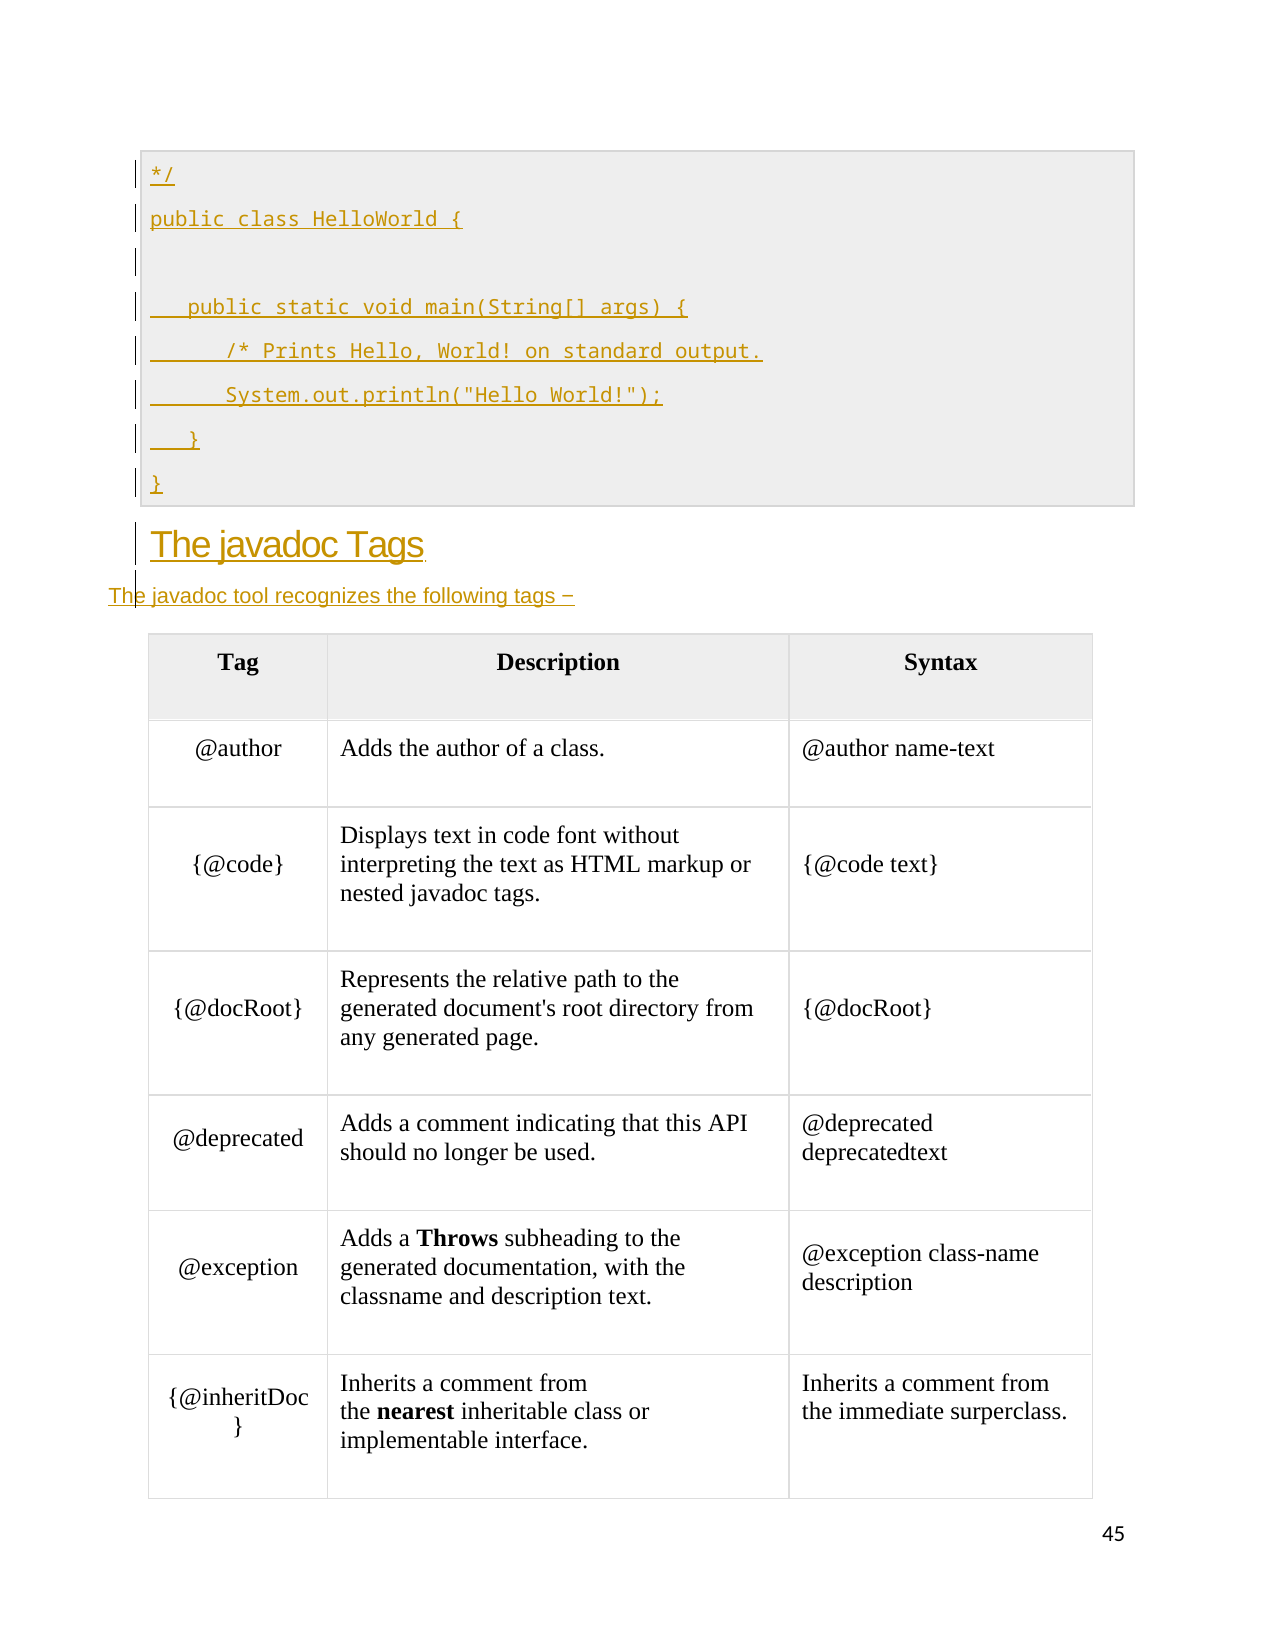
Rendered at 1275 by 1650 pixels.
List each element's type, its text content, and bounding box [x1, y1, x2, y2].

table_cell {@inheritDoc} [149, 1355, 327, 1498]
table_cell Inherits a comment from the immediate surperclass. [790, 1354, 1092, 1498]
table_cell @deprecated [149, 1096, 327, 1209]
table_cell Displays text in code font without interpreting the text as HTML markup or nested javadoc tags. [328, 808, 788, 950]
table_cell @author name-text [790, 720, 1092, 806]
table_header Tag [149, 635, 327, 719]
table_header Syntax [790, 635, 1092, 719]
table_cell {@code} [149, 808, 327, 950]
table_cell Adds the author of a class. [328, 721, 788, 806]
table_cell Adds a Throws subheading to the generated documentation, with the classname and description text. [328, 1211, 788, 1353]
table_cell @deprecated deprecatedtext [790, 1094, 1092, 1209]
table_cell @exception class-name description [790, 1210, 1092, 1353]
table_cell Represents the relative path to the generated document's root directory from any generated page. [328, 952, 788, 1094]
table_cell @author [149, 721, 327, 806]
table_cell Adds a comment indicating that this API should no longer be used. [328, 1096, 788, 1209]
table_cell {@docRoot} [149, 952, 327, 1094]
table_cell @exception [149, 1211, 327, 1353]
table_cell {@docRoot} [790, 950, 1092, 1094]
table_cell {@code text} [790, 806, 1092, 950]
table_cell Inherits a comment from the nearest inheritable class or implementable interface. [328, 1355, 788, 1498]
table_header Description [328, 635, 788, 719]
